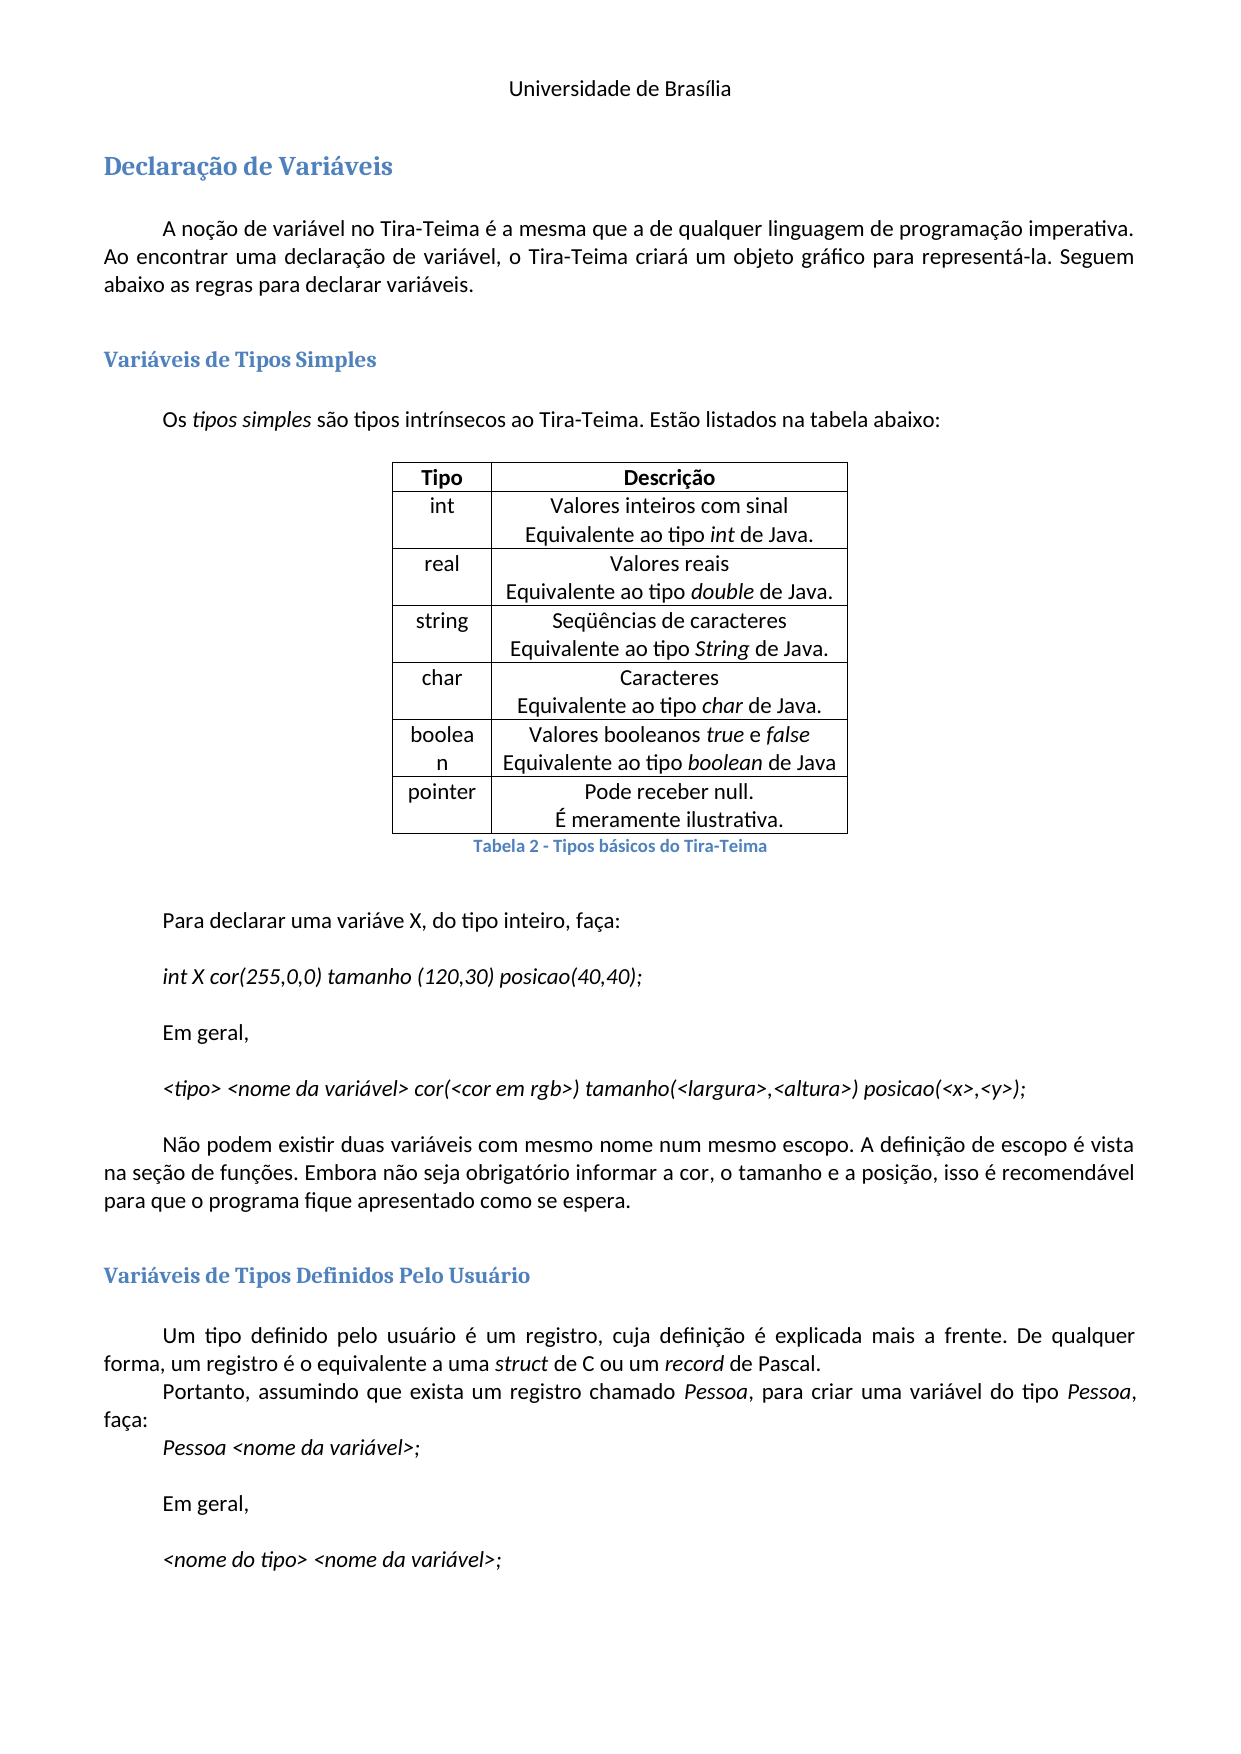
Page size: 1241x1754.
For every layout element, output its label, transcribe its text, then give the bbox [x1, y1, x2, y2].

table_cell pointer [393, 777, 491, 833]
table_cell Valores reais Equivalente ao tipo double de Java. [492, 549, 847, 605]
table_cell Valores inteiros com sinal Equivalente ao tipo int de Java. [492, 492, 847, 548]
table_cell Valores booleanos true e false Equivalente ao tipo boolean de Java [492, 720, 847, 776]
table_header Tipo [393, 463, 491, 491]
text <tipo> <nome da variável> cor(<cor em rgb>) tamanho(<largura>,<altura>) posicao(<x>,<y>); [103, 1074, 1137, 1102]
text Portanto, assumindo que exista um registro chamado Pessoa, para criar uma variável do tipo Pessoa, faça: [103, 1377, 1137, 1433]
table_header Descrição [492, 463, 847, 491]
table_cell int [393, 492, 491, 548]
text <nome do tipo> <nome da variável>; [103, 1545, 1137, 1573]
table_cell char [393, 663, 491, 719]
text Não podem existir duas variáveis com mesmo nome num mesmo escopo. A definição de escopo é vista na seção de funções. Embora não seja obrigatório informar a cor, o tamanho e a posição, isso é recomendável para que o programa fique apresentado como se espera. [103, 1130, 1137, 1214]
text Para declarar uma variáve X, do tipo inteiro, faça: [103, 906, 1137, 934]
subtitle Declaração de Variáveis [103, 151, 1137, 182]
table_cell real [393, 549, 491, 605]
text int X cor(255,0,0) tamanho (120,30) posicao(40,40); [103, 962, 1137, 990]
subtitle Variáveis de Tipos Definidos Pelo Usuário [103, 1263, 1137, 1289]
text Em geral, [103, 1489, 1137, 1517]
table_cell string [393, 606, 491, 662]
subtitle Variáveis de Tipos Simples [103, 347, 1137, 374]
text Um tipo definido pelo usuário é um registro, cuja definição é explicada mais a frente. De qualquer forma, um registro é o equivalente a uma struct de C ou um record de Pascal. [103, 1321, 1137, 1377]
table_cell boolean [393, 720, 491, 776]
text A noção de variável no Tira-Teima é a mesma que a de qualquer linguagem de programação imperativa. Ao encontrar uma declaração de variável, o Tira-Teima criará um objeto gráfico para representá-la. Seguem abaixo as regras para declarar variáveis. [103, 214, 1137, 298]
text Em geral, [103, 1018, 1137, 1046]
table_cell Caracteres Equivalente ao tipo char de Java. [492, 663, 847, 719]
text Pessoa <nome da variável>; [103, 1433, 1137, 1461]
table_cell Seqüências de caracteres Equivalente ao tipo String de Java. [492, 606, 847, 662]
text Os tipos simples são tipos intrínsecos ao Tira-Teima. Estão listados na tabela abaixo: [103, 406, 1137, 433]
table_cell Pode receber null. É meramente ilustrativa. [492, 777, 847, 833]
